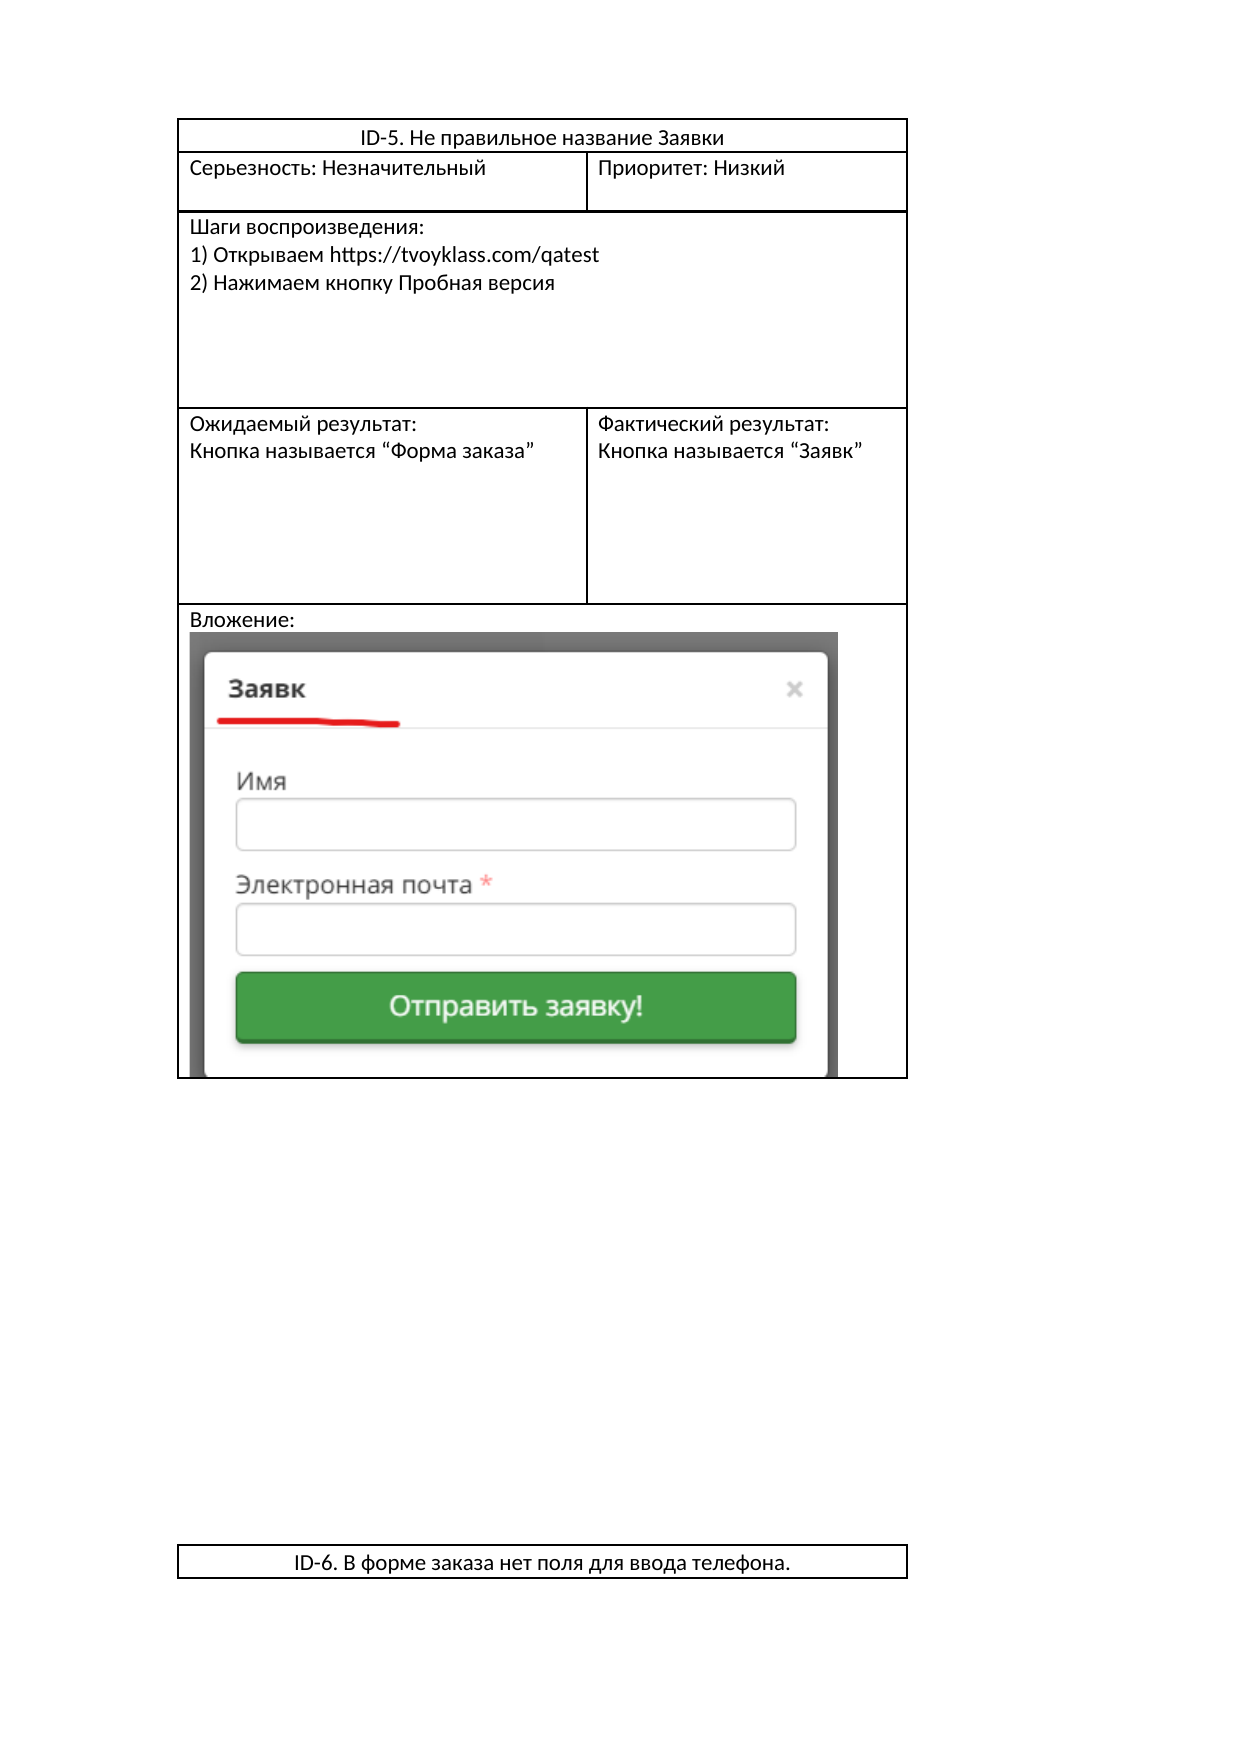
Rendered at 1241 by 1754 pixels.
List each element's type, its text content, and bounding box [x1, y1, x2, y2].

picture [189, 632, 838, 1077]
table_cell Серьезность: Незначительный [179, 153, 586, 210]
table_cell Приоритет: Низкий [588, 153, 906, 210]
table_cell Шаги воспроизведения: 1) Открываем https://tvoyklass.com/qatest 2) Нажимаем кнопку Пробная версия [179, 213, 906, 407]
table_header ID-6. В форме заказа нет поля для ввода телефона. [179, 1546, 906, 1577]
table_header ID-5. Не правильное название Заявки [179, 120, 906, 151]
table_cell Вложение: [179, 605, 906, 1077]
table_cell Фактический результат: Кнопка называется “Заявк” [588, 409, 906, 603]
table_cell Ожидаемый результат: Кнопка называется “Форма заказа” [179, 409, 586, 603]
